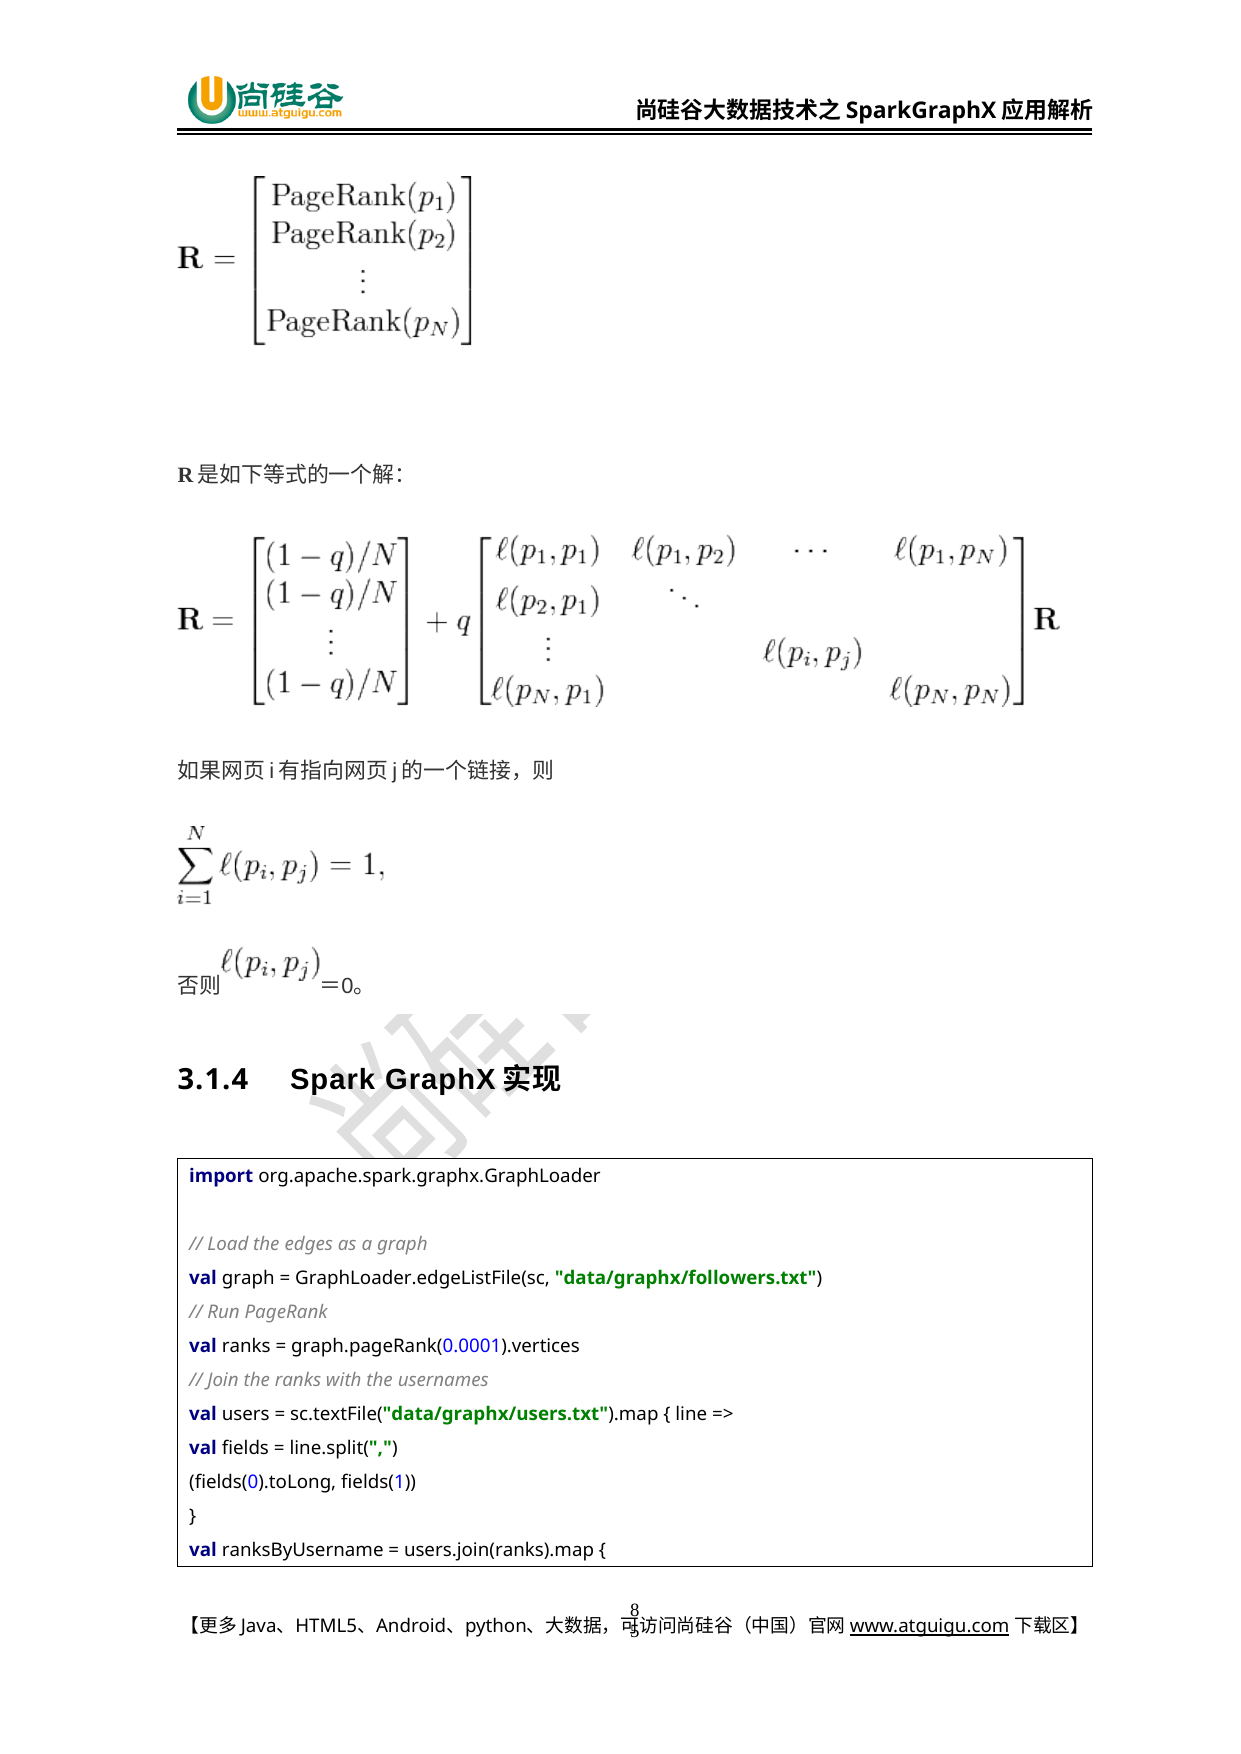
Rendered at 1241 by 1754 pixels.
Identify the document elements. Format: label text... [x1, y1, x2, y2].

text 否则＝0。 [177, 946, 1092, 1014]
text 如果网页i有指向网页j的一个链接，则 [177, 752, 1092, 786]
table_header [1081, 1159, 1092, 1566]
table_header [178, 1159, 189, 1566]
picture [177, 68, 362, 128]
picture [177, 534, 1060, 707]
picture [221, 946, 320, 981]
text R是如下等式的一个解： [177, 456, 1092, 490]
subtitle Spark GraphX实现 [177, 1043, 1092, 1111]
picture [177, 826, 384, 906]
picture [177, 176, 472, 347]
